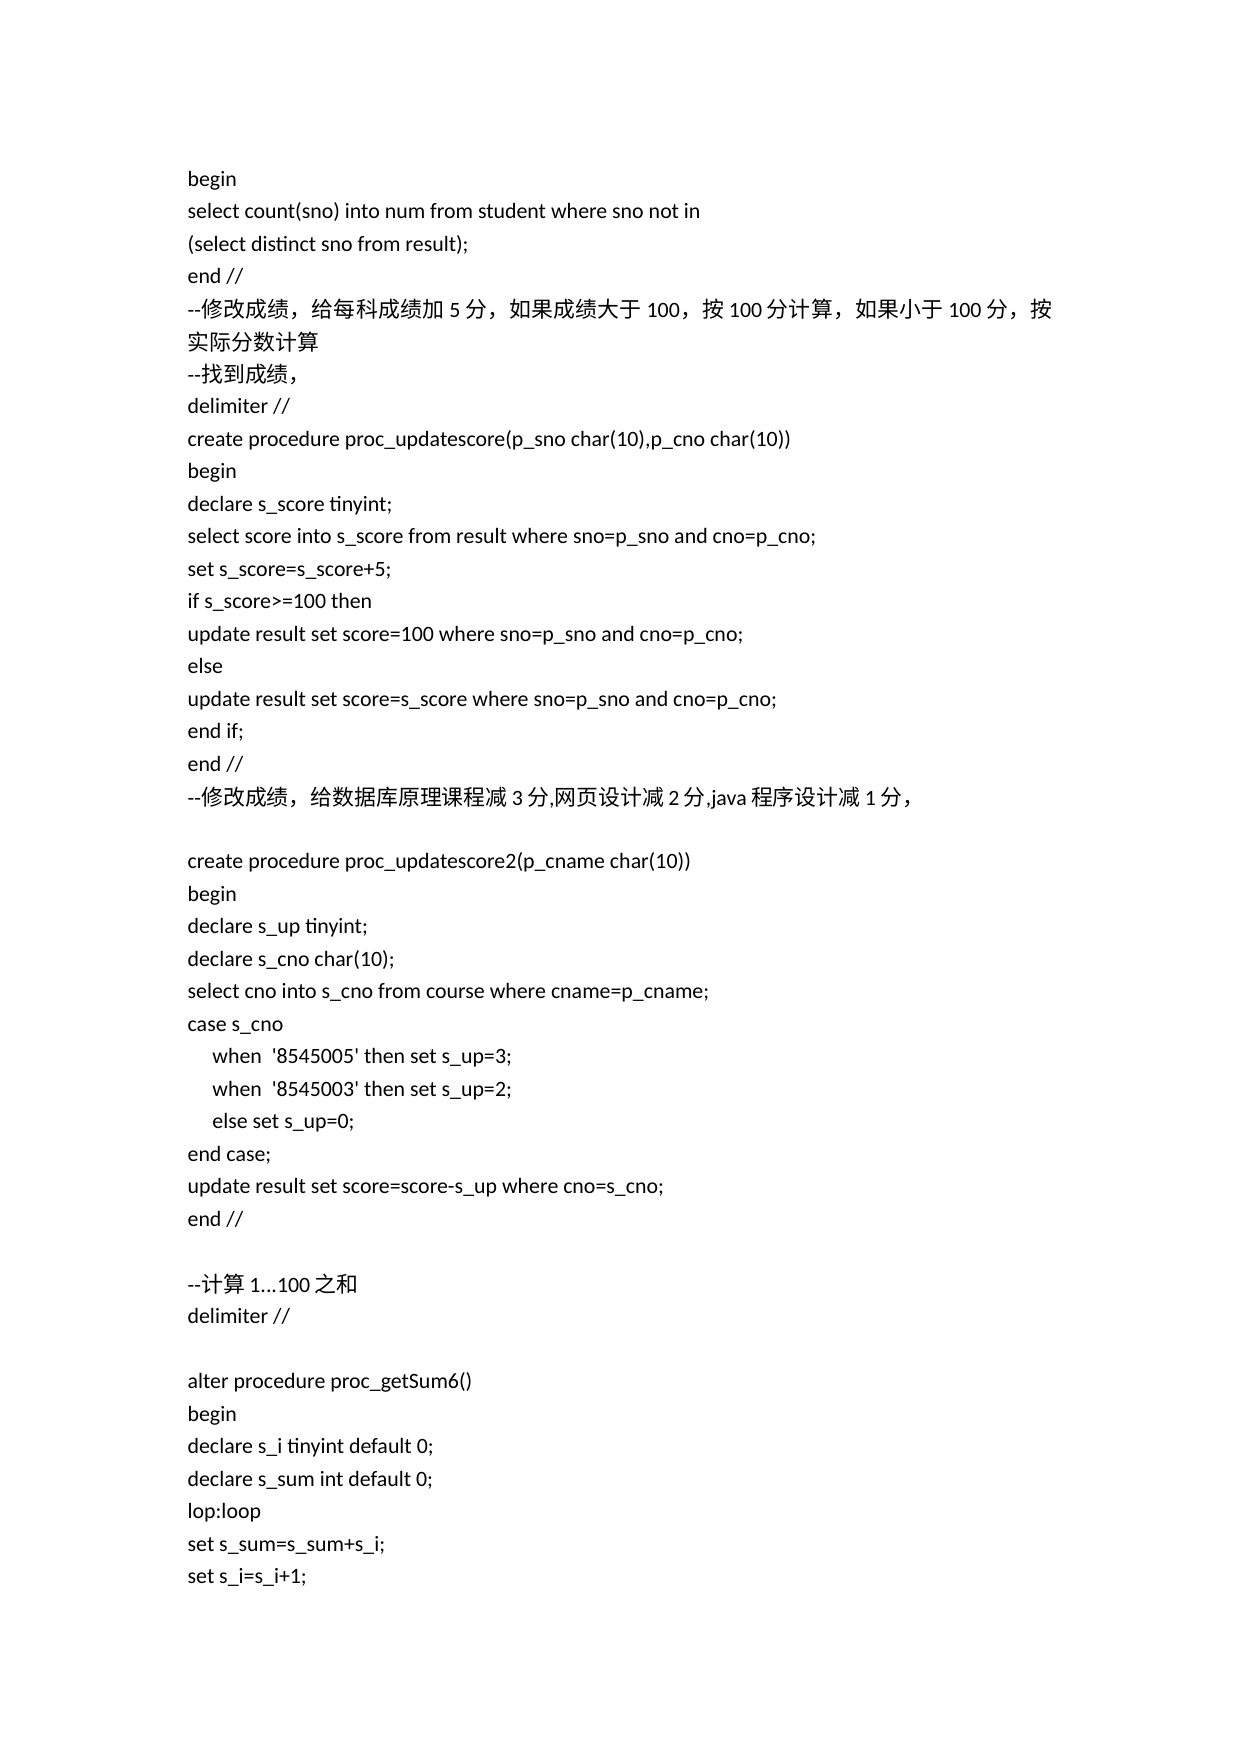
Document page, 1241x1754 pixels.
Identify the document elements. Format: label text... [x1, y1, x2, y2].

text begin [187, 454, 1053, 487]
text end // [187, 1202, 1053, 1234]
text declare s_i tinyint default 0; [187, 1429, 1053, 1462]
text end case; [187, 1137, 1053, 1169]
text set s_sum=s_sum+s_i; [187, 1527, 1053, 1559]
text declare s_sum int default 0; [187, 1462, 1053, 1494]
text select count(sno) into num from student where sno not in [187, 194, 1053, 227]
text end if; [187, 714, 1053, 747]
text set s_score=s_score+5; [187, 552, 1053, 584]
text select score into s_score from result where sno=p_sno and cno=p_cno; [187, 519, 1053, 552]
text else [187, 649, 1053, 682]
text create procedure proc_updatescore2(p_cname char(10)) [187, 844, 1053, 877]
text set s_i=s_i+1; [187, 1559, 1053, 1592]
text end // [187, 747, 1053, 779]
text --计算1...100之和 [187, 1267, 1053, 1299]
text alter procedure proc_getSum6() [187, 1364, 1053, 1397]
text delimiter // [187, 389, 1053, 422]
text (select distinct sno from result); [187, 227, 1053, 259]
text declare s_up tinyint; [187, 909, 1053, 942]
text begin [187, 877, 1053, 909]
text delimiter // [187, 1299, 1053, 1332]
text case s_cno [187, 1007, 1053, 1039]
text end // [187, 259, 1053, 292]
text declare s_score tinyint; [187, 487, 1053, 519]
text begin [187, 1397, 1053, 1429]
text update result set score=s_score where sno=p_sno and cno=p_cno; [187, 682, 1053, 714]
text --修改成绩，给每科成绩加5分，如果成绩大于100，按100分计算，如果小于100分，按实际分数计算 [187, 292, 1053, 357]
text select cno into s_cno from course where cname=p_cname; [187, 974, 1053, 1007]
text if s_score>=100 then [187, 584, 1053, 617]
text update result set score=100 where sno=p_sno and cno=p_cno; [187, 617, 1053, 649]
text when '8545003' then set s_up=2; [187, 1072, 1053, 1104]
text create procedure proc_updatescore(p_sno char(10),p_cno char(10)) [187, 422, 1053, 454]
text update result set score=score-s_up where cno=s_cno; [187, 1169, 1053, 1202]
text --找到成绩， [187, 357, 1053, 389]
text --修改成绩，给数据库原理课程减3分,网页设计减2分,java程序设计减1分， [187, 779, 1053, 812]
text declare s_cno char(10); [187, 942, 1053, 974]
text else set s_up=0; [187, 1104, 1053, 1137]
text lop:loop [187, 1494, 1053, 1527]
text when '8545005' then set s_up=3; [187, 1039, 1053, 1072]
text begin [187, 162, 1053, 194]
